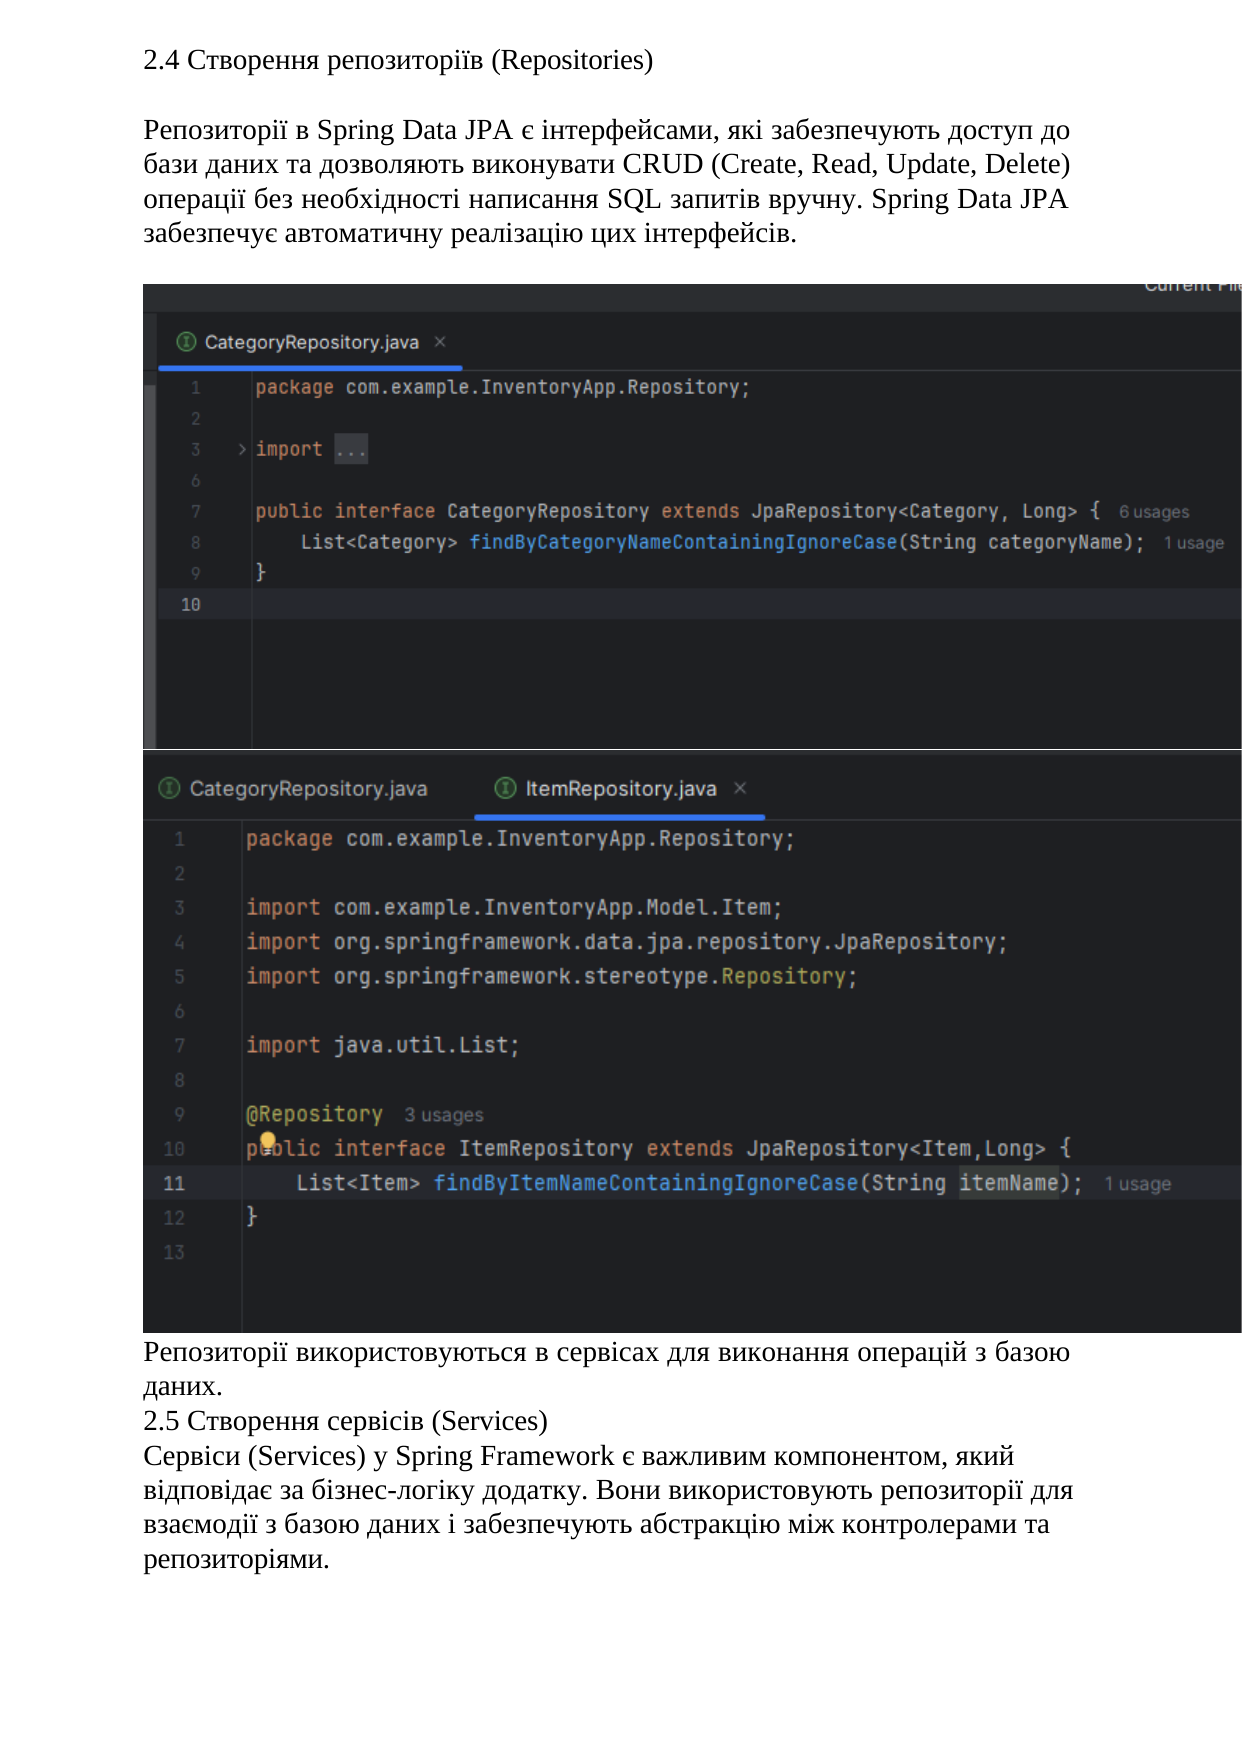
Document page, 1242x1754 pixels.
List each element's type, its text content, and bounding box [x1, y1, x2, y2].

list Створення сервісів (Services) [143, 1403, 1187, 1436]
picture [143, 750, 1242, 1333]
text Репозиторії використовуються в сервісах для виконання операцій з базою даних. [143, 1334, 1070, 1402]
text Сервіси (Services) у Spring Framework є важливим компонентом, який відповідає за бізнес-логіку додатку. Вони використовують репозиторії для взаємодії з базою даних і забезпечують абстракцію між контролерами та репозиторіями. [143, 1438, 1118, 1575]
text Репозиторії в Spring Data JPA є інтерфейсами, які забезпечують доступ до бази даних та дозволяють виконувати CRUD (Create, Read, Update, Delete) операції без необхідності написання SQL запитів вручну. Spring Data JPA забезпечує автоматичну реалізацію цих інтерфейсів. [143, 112, 1070, 249]
list Створення репозиторіїв (Repositories) [143, 42, 1187, 76]
picture [143, 284, 1242, 749]
